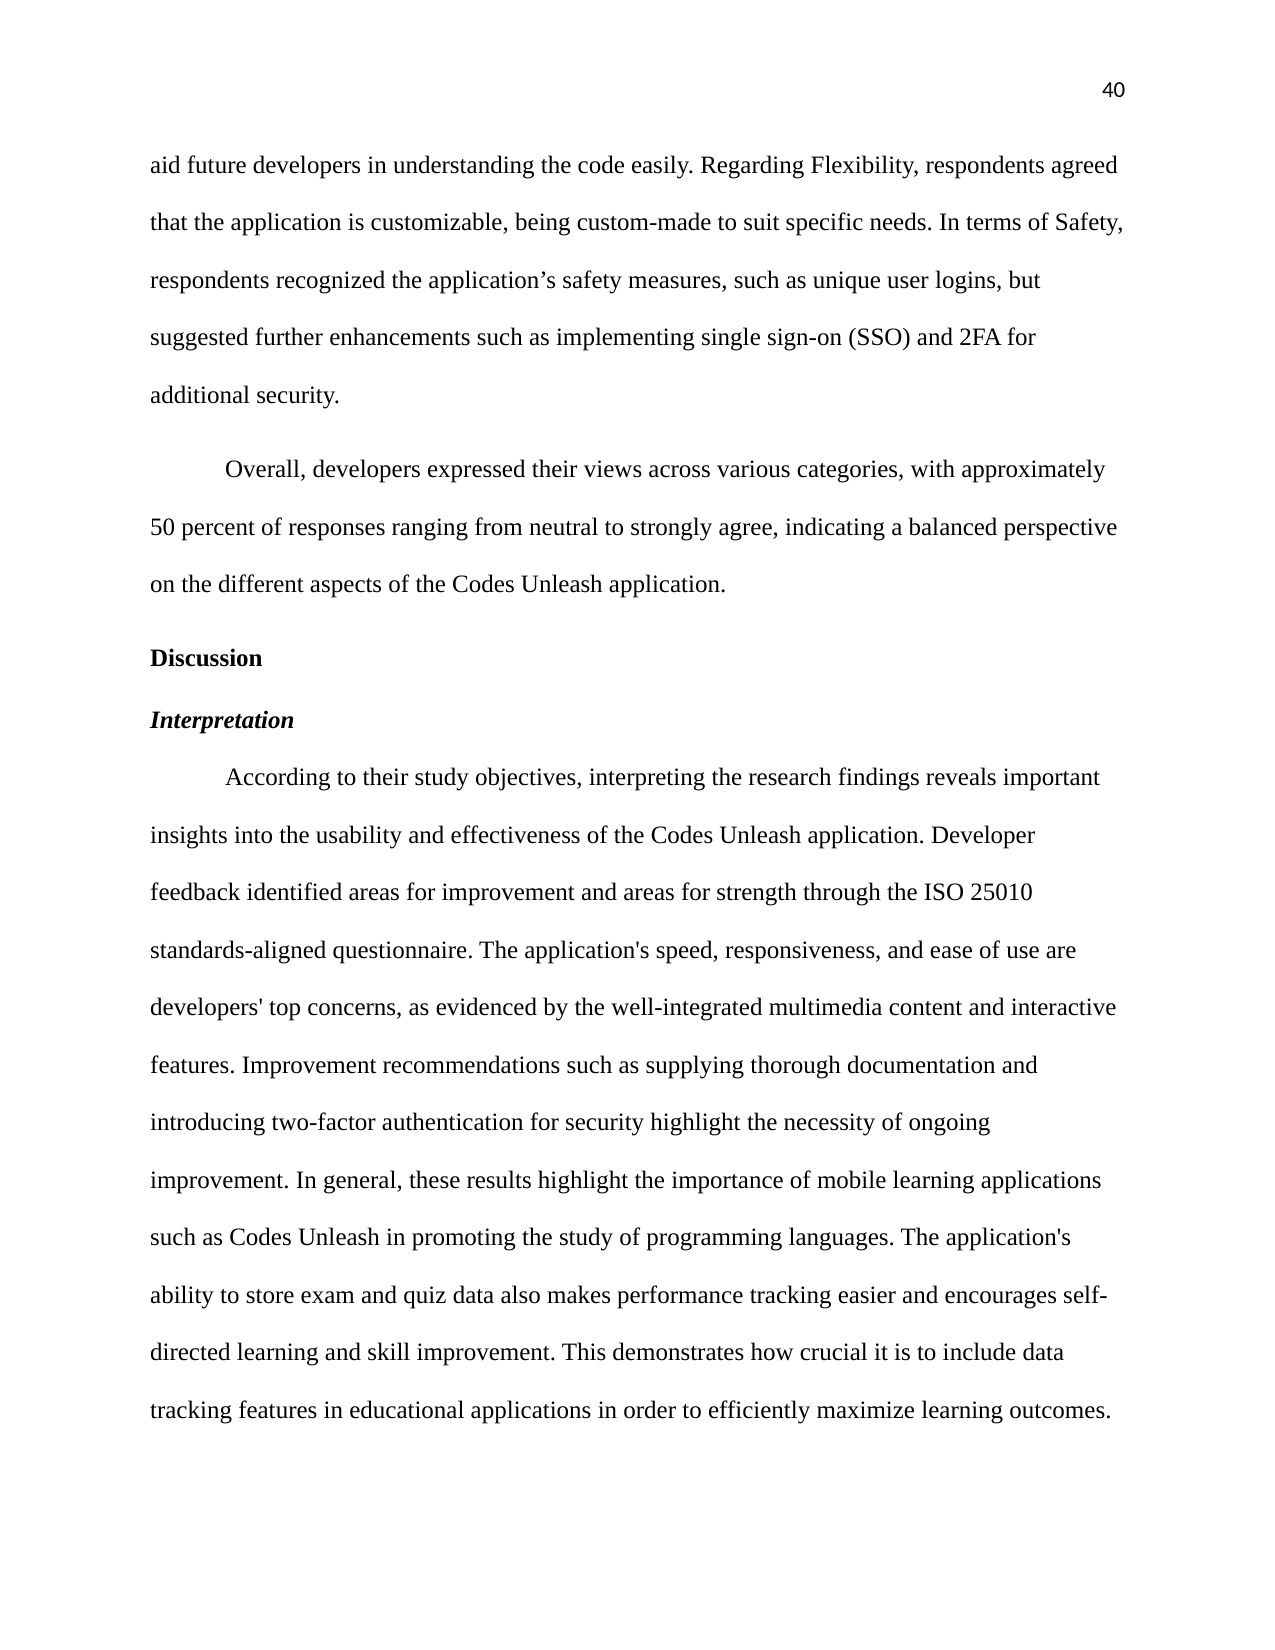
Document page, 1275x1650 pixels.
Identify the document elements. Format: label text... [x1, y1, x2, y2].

text Overall, developers expressed their views across various categories, with approximately 50 percent of responses ranging from neutral to strongly agree, indicating a balanced perspective on the different aspects of the Codes Unleash application. [150, 454, 1125, 598]
text According to their study objectives, interpreting the research findings reveals important insights into the usability and effectiveness of the Codes Unleash application. Developer feedback identified areas for improvement and areas for strength through the ISO 25010 standards-aligned questionnaire. The application's speed, responsiveness, and ease of use are developers' top concerns, as evidenced by the well-integrated multimedia content and interactive features. Improvement recommendations such as supplying thorough documentation and introducing two-factor authentication for security highlight the necessity of ongoing improvement. In general, these results highlight the importance of mobile learning applications such as Codes Unleash in promoting the study of programming languages. The application's ability to store exam and quiz data also makes performance tracking easier and encourages self-directed learning and skill improvement. This demonstrates how crucial it is to include data tracking features in educational applications in order to efficiently maximize learning outcomes. [150, 762, 1125, 1424]
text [150, 150, 1125, 409]
subtitle Interpretation [150, 705, 1125, 734]
subtitle Discussion [150, 643, 1125, 672]
